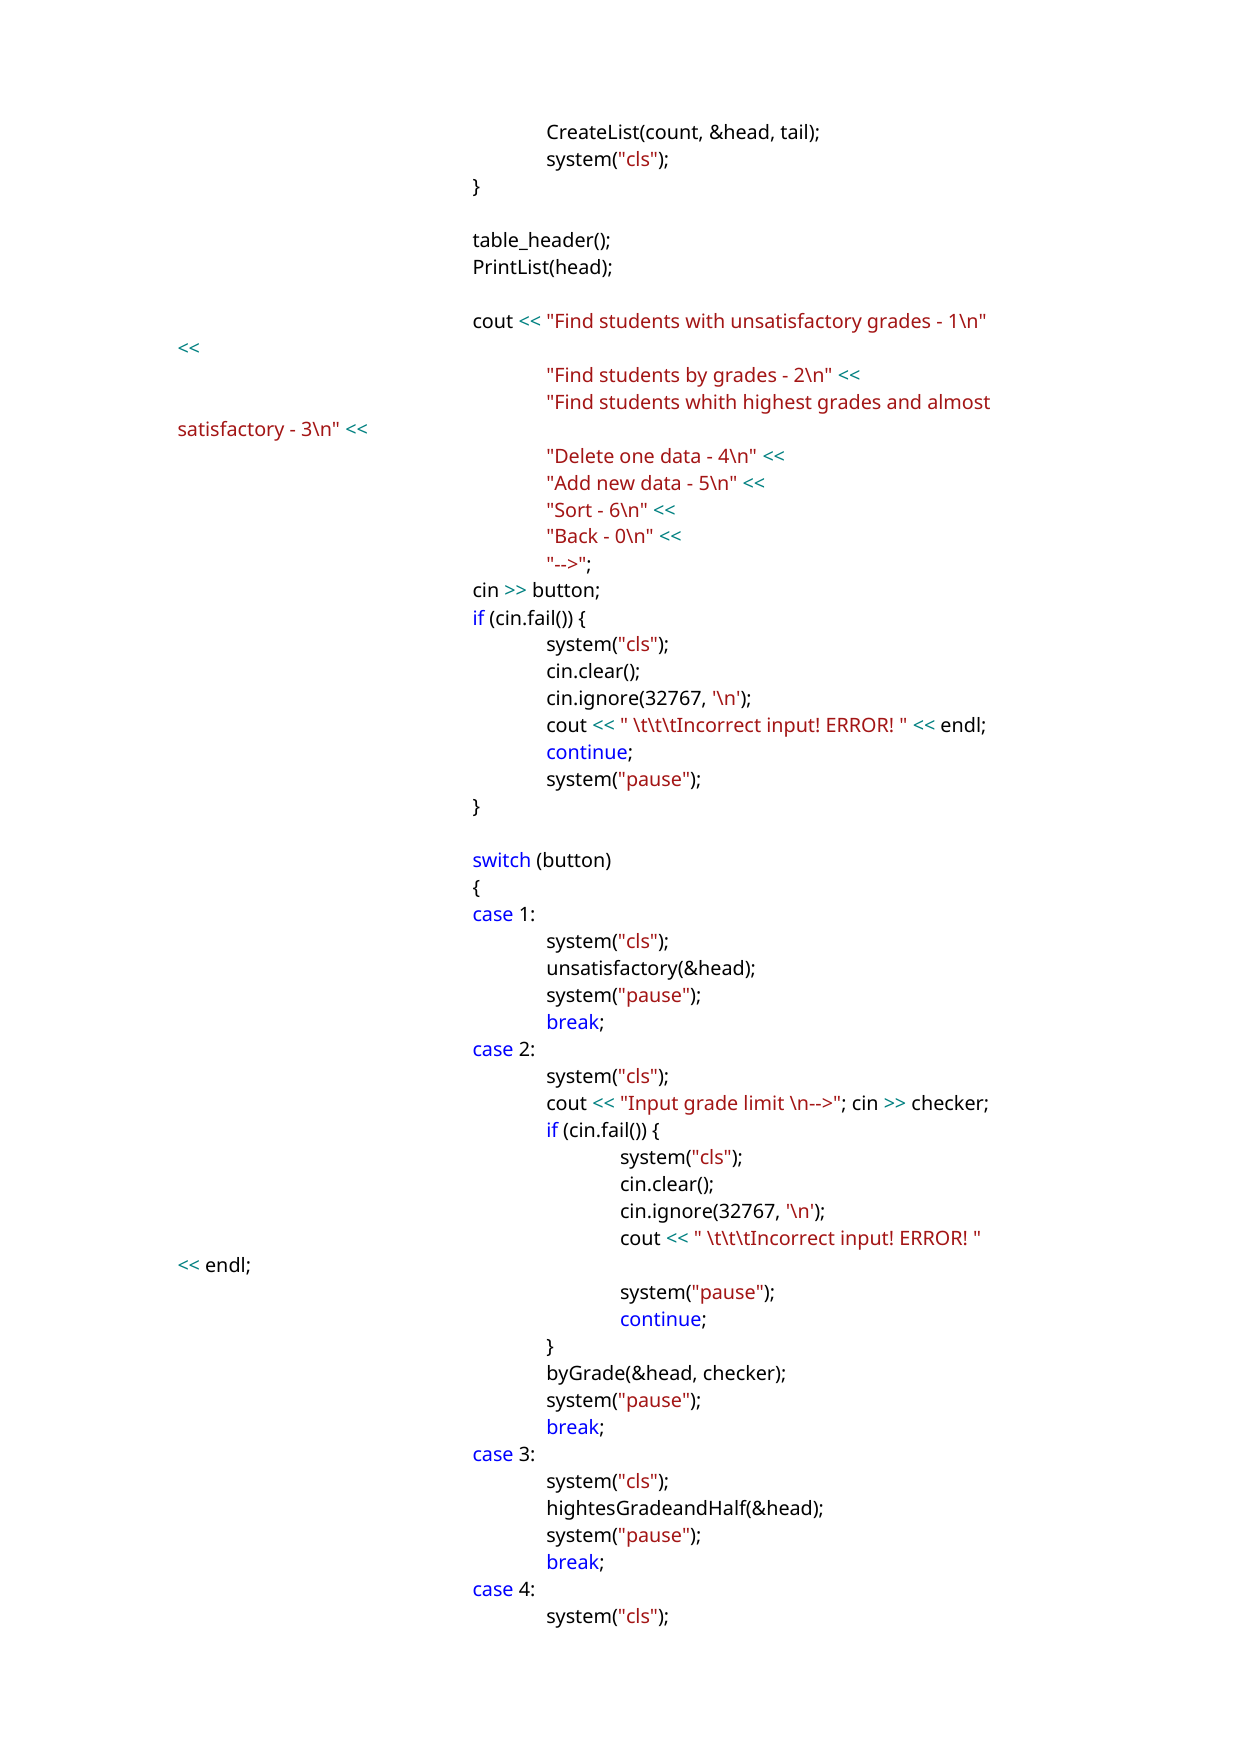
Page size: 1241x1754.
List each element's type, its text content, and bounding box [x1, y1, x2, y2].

text system("cls"); [177, 145, 1004, 172]
text system("cls"); [177, 927, 1004, 954]
text system("cls"); [177, 1062, 1004, 1089]
text if (cin.fail()) { [177, 1116, 1004, 1143]
text case 3: [177, 1440, 1004, 1467]
text cout << "Input grade limit \n-->"; cin >> checker; [177, 1089, 1004, 1116]
text "Delete one data - 4\n" << [177, 442, 1004, 469]
text CreateList(count, &head, tail); [177, 118, 1004, 145]
text if (cin.fail()) { [177, 604, 1004, 631]
text switch (button) [177, 847, 1004, 873]
text cout << " \t\t\tIncorrect input! ERROR! " << endl; [177, 712, 1004, 739]
text system("pause"); [177, 1386, 1004, 1413]
text PrintList(head); [177, 253, 1004, 280]
text case 1: [177, 901, 1004, 927]
text system("pause"); [177, 766, 1004, 793]
text } [177, 172, 1004, 199]
text case 4: [177, 1575, 1004, 1602]
text byGrade(&head, checker); [177, 1359, 1004, 1386]
text cin.ignore(32767, '\n'); [177, 1197, 1004, 1224]
text system("pause"); [177, 1278, 1004, 1305]
text cin.ignore(32767, '\n'); [177, 685, 1004, 712]
text system("cls"); [177, 1143, 1004, 1170]
text break; [177, 1008, 1004, 1035]
text cin.clear(); [177, 658, 1004, 685]
text case 2: [177, 1035, 1004, 1062]
text table_header(); [177, 226, 1004, 253]
text "Add new data - 5\n" << [177, 469, 1004, 496]
text cin >> button; [177, 577, 1004, 604]
text "Back - 0\n" << [177, 523, 1004, 550]
text { [177, 873, 1004, 901]
text continue; [177, 739, 1004, 766]
text cout << " \t\t\tIncorrect input! ERROR! " << endl; [177, 1224, 1004, 1278]
text unsatisfactory(&head); [177, 954, 1004, 981]
text system("pause"); [177, 1521, 1004, 1548]
text system("cls"); [177, 1467, 1004, 1494]
text system("pause"); [177, 981, 1004, 1008]
text } [177, 1332, 1004, 1359]
text system("cls"); [177, 1602, 1004, 1629]
text system("cls"); [177, 631, 1004, 658]
text break; [177, 1548, 1004, 1575]
text continue; [177, 1305, 1004, 1332]
text "Find students whith highest grades and almost satisfactory - 3\n" << [177, 388, 1004, 442]
text "-->"; [177, 550, 1004, 577]
text cout << "Find students with unsatisfactory grades - 1\n" << [177, 307, 1004, 361]
text cin.clear(); [177, 1170, 1004, 1197]
text "Find students by grades - 2\n" << [177, 361, 1004, 388]
text "Sort - 6\n" << [177, 496, 1004, 523]
text break; [177, 1413, 1004, 1440]
text hightesGradeandHalf(&head); [177, 1494, 1004, 1521]
text } [177, 793, 1004, 819]
